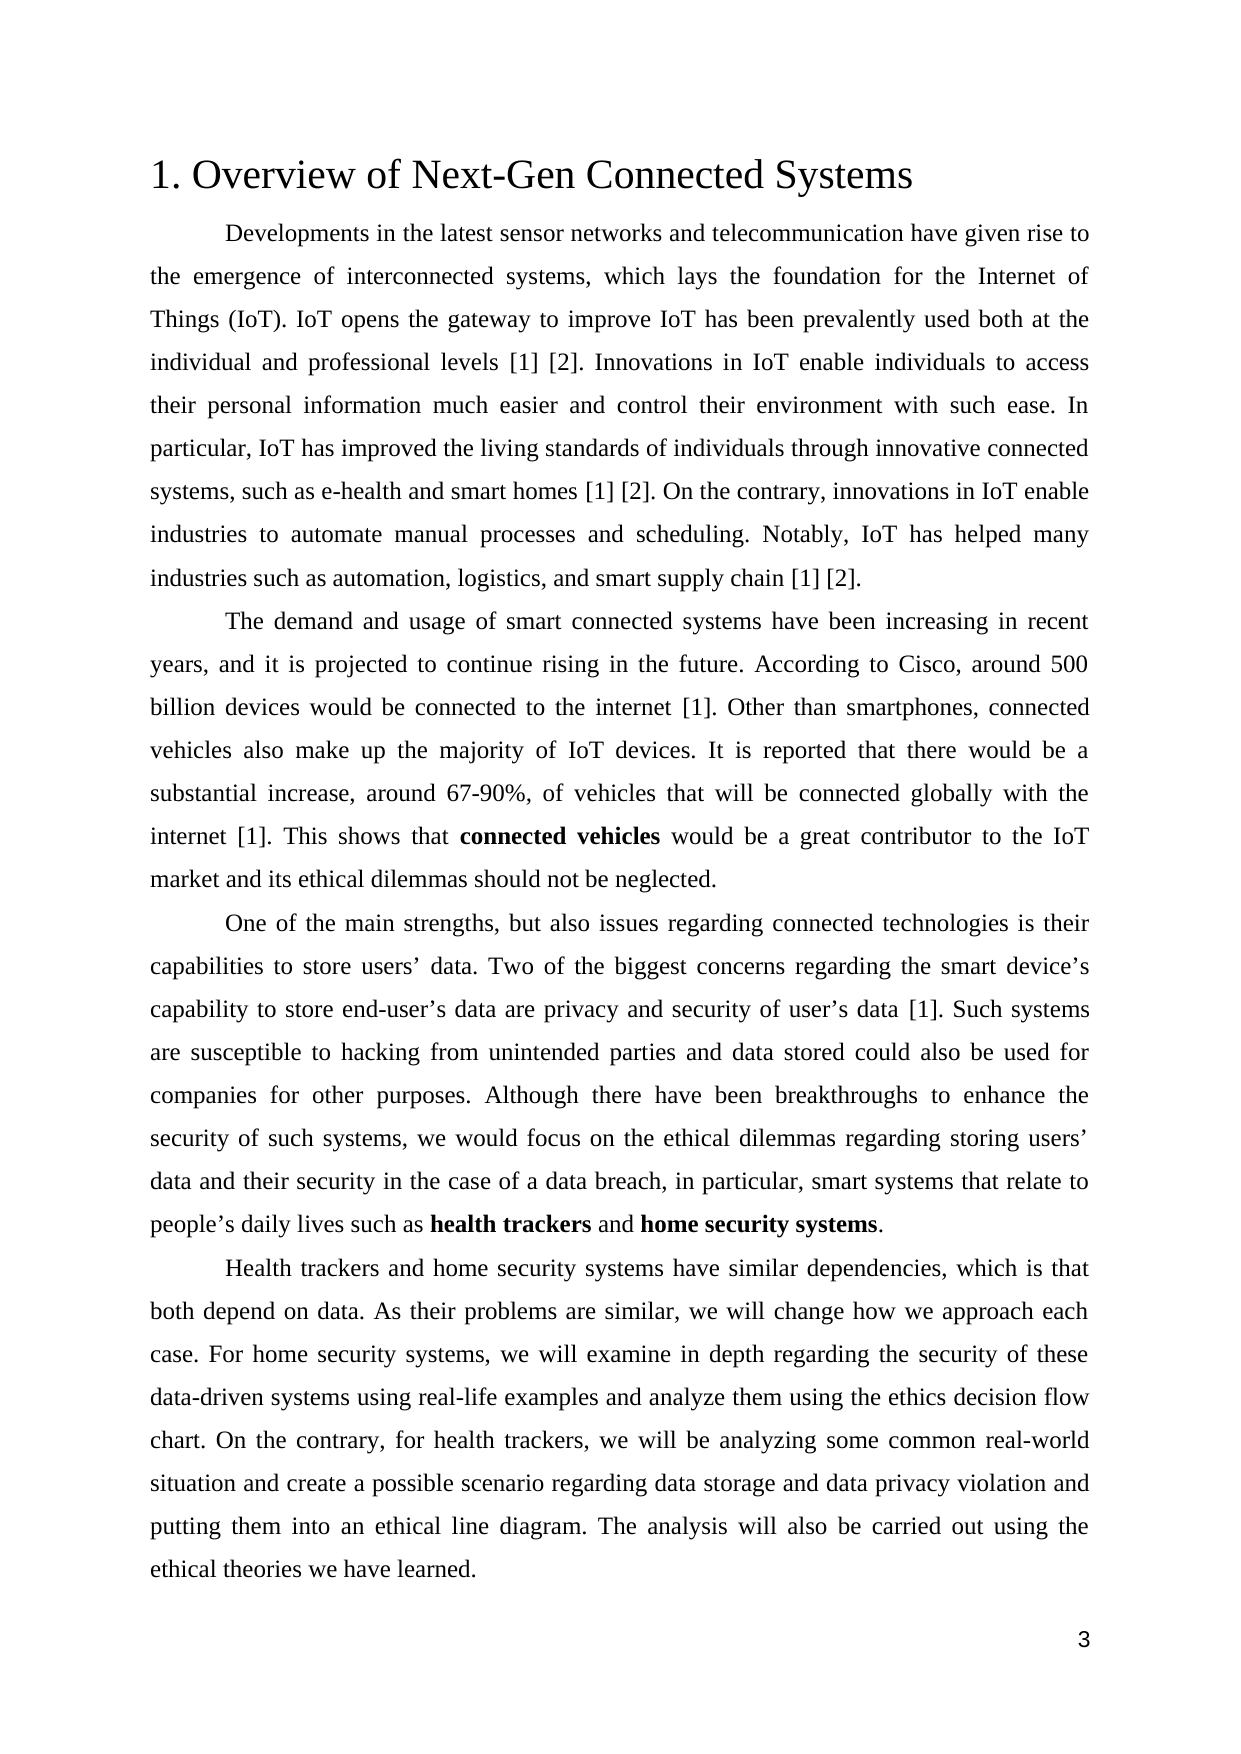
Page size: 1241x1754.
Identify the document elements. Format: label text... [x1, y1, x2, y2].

text The demand and usage of smart connected systems have been increasing in recent years, and it is projected to continue rising in the future. According to Cisco, around 500 billion devices would be connected to the internet . Other than smartphones, connected vehicles also make up the majority of IoT devices. It is reported that there would be a substantial increase, around 67-90%, of vehicles that will be connected globally with the internet . This shows that connected vehicles would be a great contributor to the IoT market and its ethical dilemmas should not be neglected. [150, 606, 1090, 893]
text Developments in the latest sensor networks and telecommunication have given rise to the emergence of interconnected systems, which lays the foundation for the Internet of Things (IoT). IoT opens the gateway to improve IoT has been prevalently used both at the individual and professional levels [1] [2]. Innovations in IoT enable individuals to access their personal information much easier and control their environment with such ease. In particular, IoT has improved the living standards of individuals through innovative connected systems, such as e-health and smart homes . On the contrary, innovations in IoT enable industries to automate manual processes and scheduling. Notably, IoT has helped many industries such as automation, logistics, and smart supply chain [1] [2]. [150, 218, 1090, 591]
text One of the main strengths, but also issues regarding connected technologies is their capabilities to store users’ data. Two of the biggest concerns regarding the smart device’s capability to store end-user’s data are privacy and security of user’s data . Such systems are susceptible to hacking from unintended parties and data stored could also be used for companies for other purposes. Although there have been breakthroughs to enhance the security of such systems, we would focus on the ethical dilemmas regarding storing users’ data and their security in the case of a data breach, in particular, smart systems that relate to people’s daily lives such as health trackers and home security systems. [150, 908, 1090, 1238]
text Health trackers and home security systems have similar dependencies, which is that both depend on data. As their problems are similar, we will change how we approach each case. For home security systems, we will examine in depth regarding the security of these data-driven systems using real-life examples and analyze them using the ethics decision flow chart. On the contrary, for health trackers, we will be analyzing some common real-world situation and create a possible scenario regarding data storage and data privacy violation and putting them into an ethical line diagram. The analysis will also be carried out using the ethical theories we have learned. [150, 1253, 1090, 1583]
subtitle 1. Overview of Next-Gen Connected Systems [150, 150, 1090, 198]
